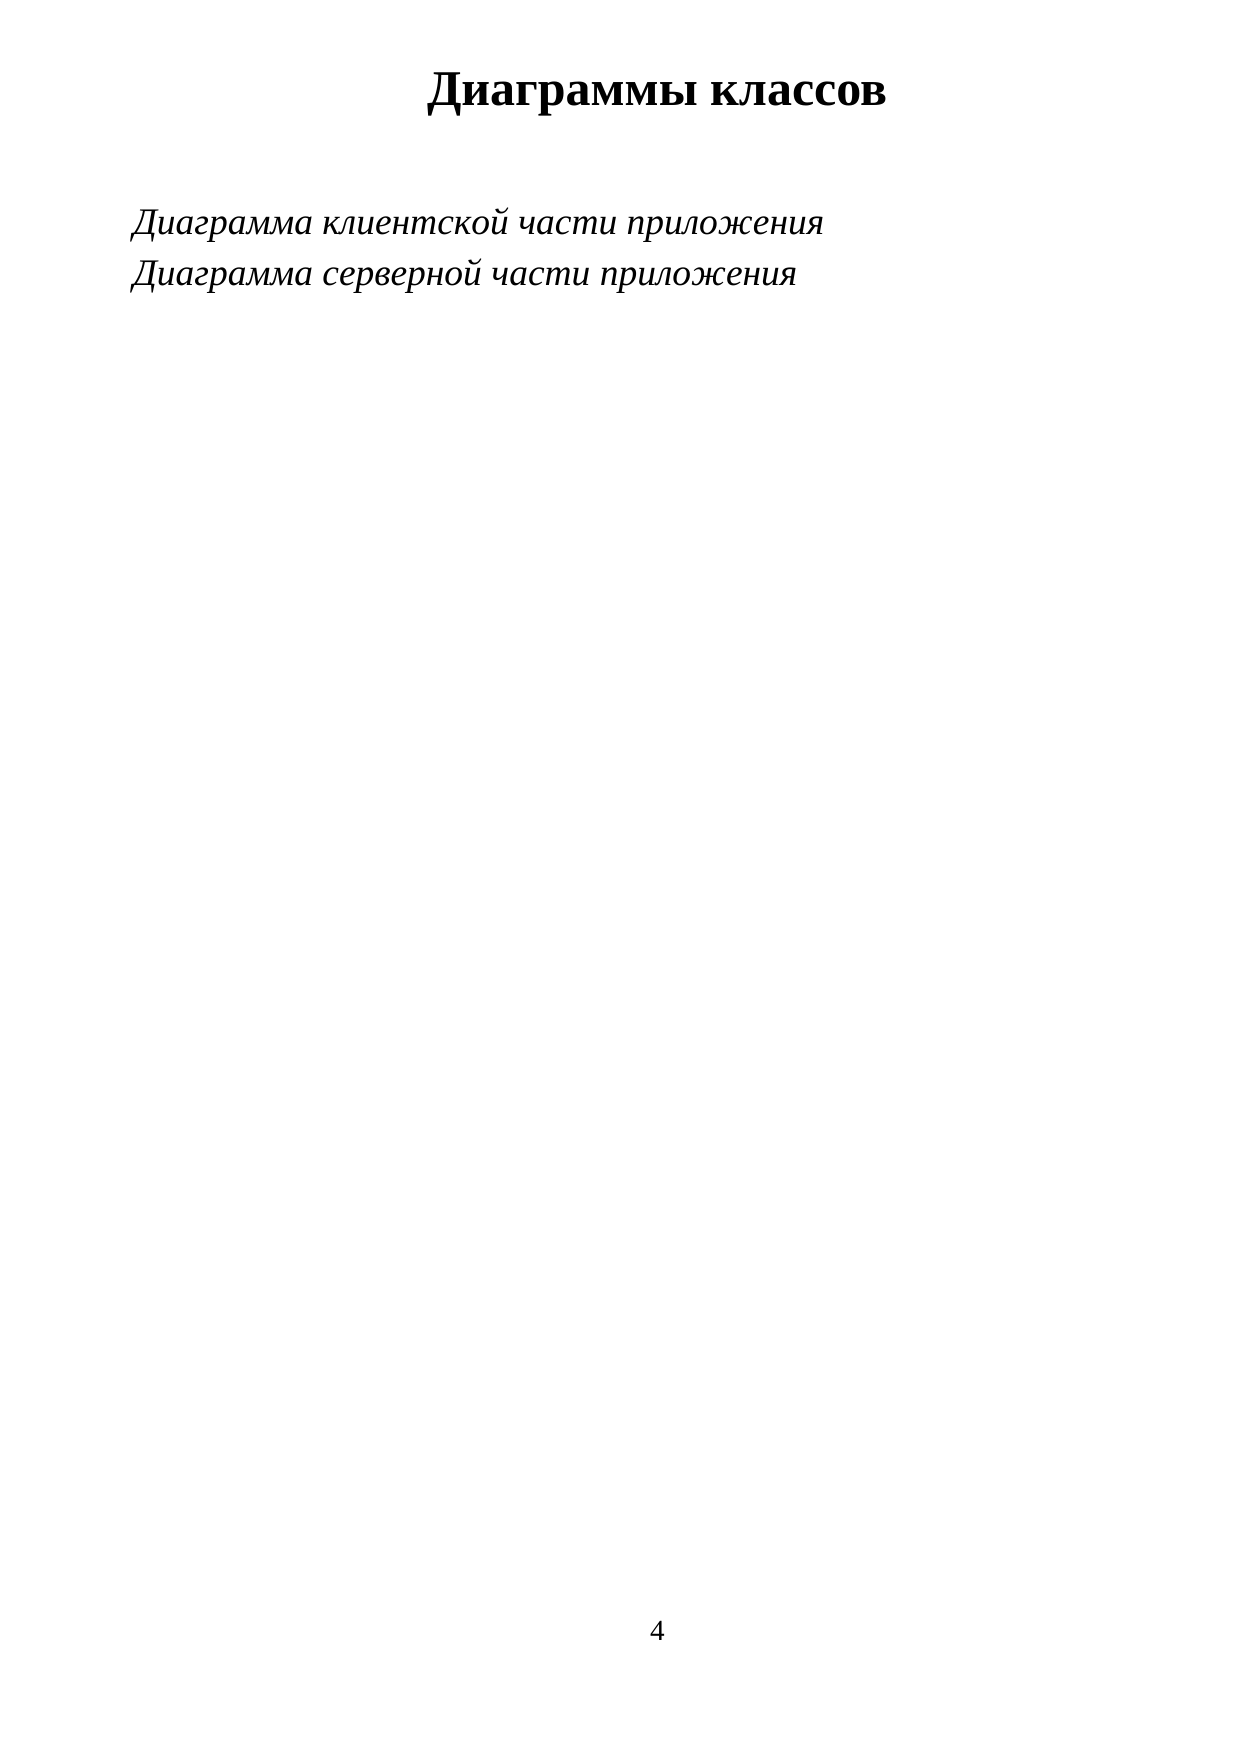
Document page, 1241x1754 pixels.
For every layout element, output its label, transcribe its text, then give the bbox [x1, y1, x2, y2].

subtitle Диаграммы классов [133, 59, 1181, 116]
subtitle Диаграмма клиентской части приложения [133, 199, 1181, 243]
subtitle Диаграмма серверной части приложения [133, 250, 1181, 293]
